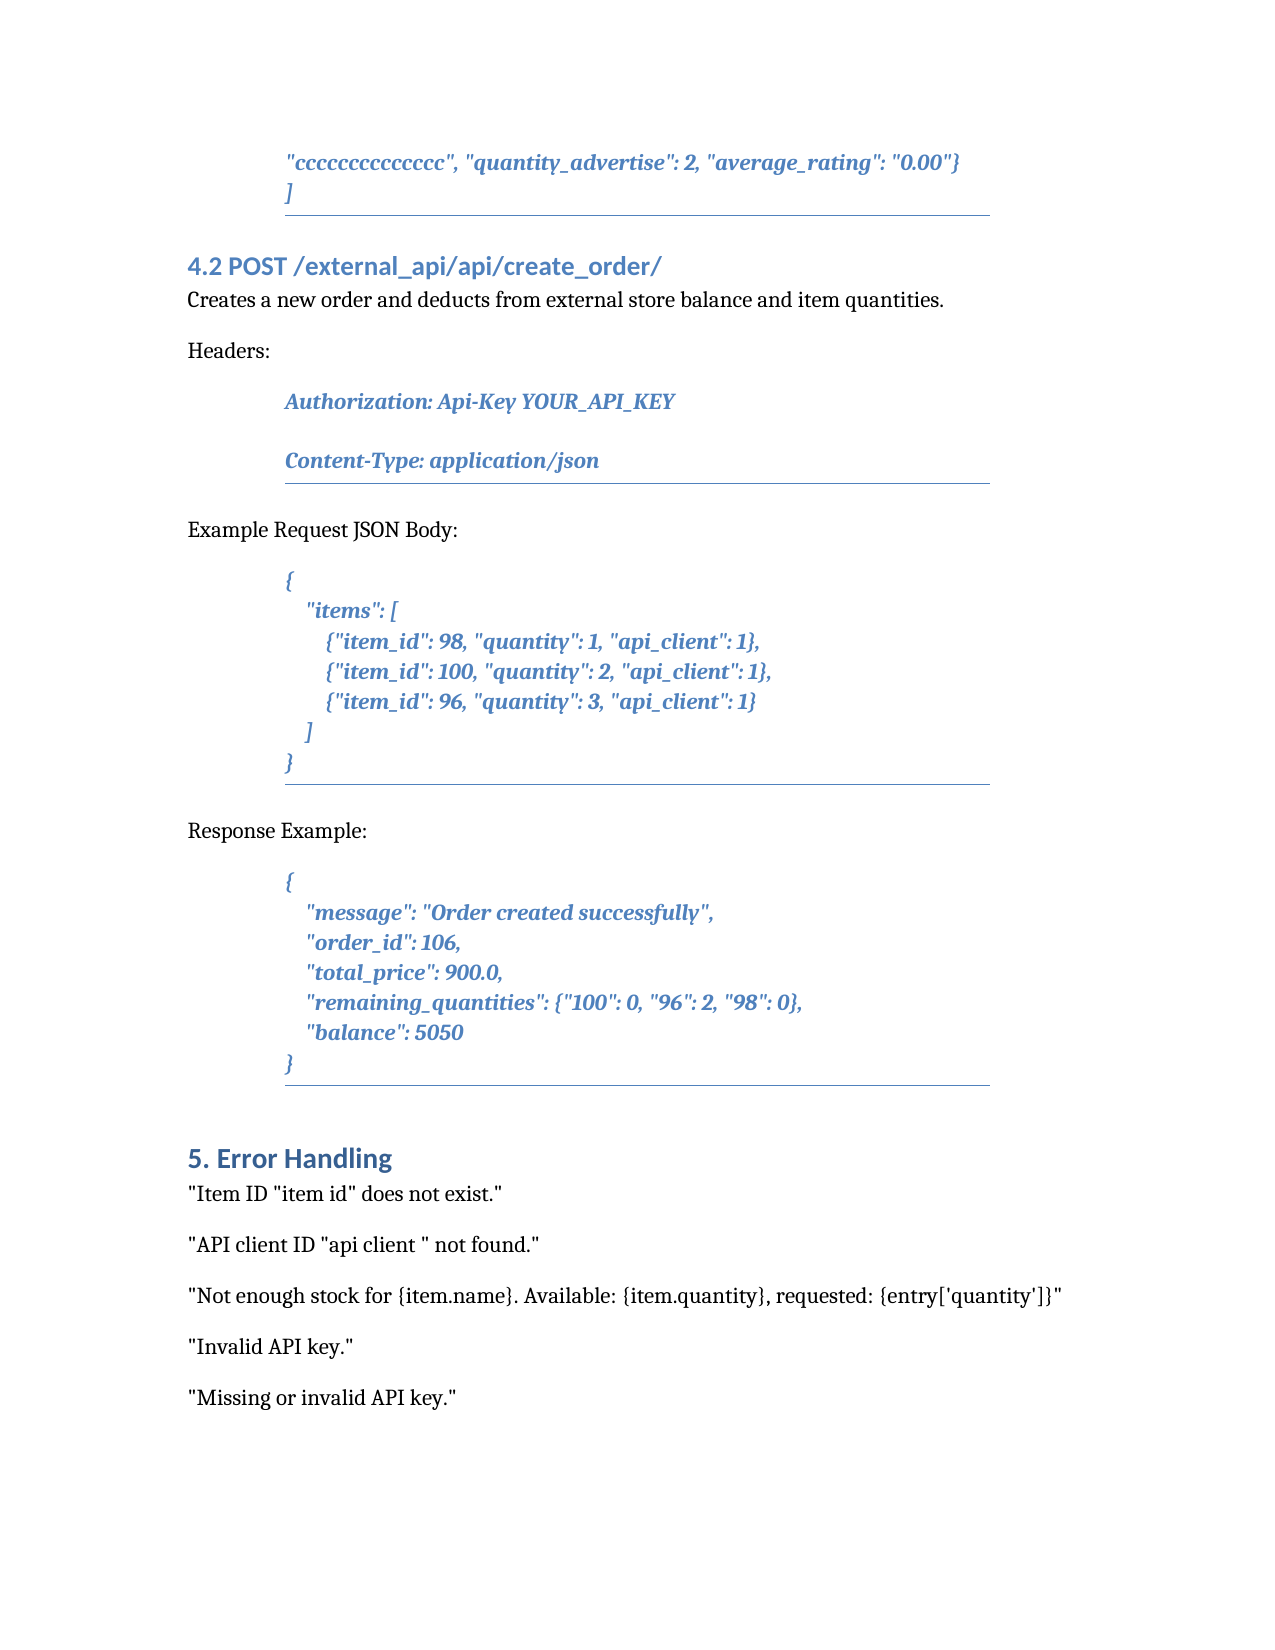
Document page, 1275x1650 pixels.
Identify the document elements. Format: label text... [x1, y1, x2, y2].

text Content-Type: application/json [285, 448, 990, 483]
subtitle 4.2 POST /external_api/api/create_order/ [187, 249, 1087, 282]
text Headers: [187, 338, 1087, 364]
text "Item ID "item id" does not exist." [187, 1181, 1087, 1207]
text Example Request JSON Body: [187, 517, 1087, 543]
text { "message": "Order created successfully", "order_id": 106, "total_price": 900.0, "remaining_quantities": {"100": 0, "96": 2, "98": 0}, "balance": 5050 } [285, 869, 990, 1085]
text "Not enough stock for {item.name}. Available: {item.quantity}, requested: {entry['quantity']}" [187, 1283, 1087, 1309]
text "Missing or invalid API key." [187, 1385, 1087, 1411]
text Authorization: Api-Key YOUR_API_KEY [285, 389, 990, 415]
subtitle 5. Error Handling [187, 1140, 1087, 1176]
text Response Example: [187, 818, 1087, 844]
text { "items": [ {"item_id": 98, "quantity": 1, "api_client": 1}, {"item_id": 100, "quantity": 2, "api_client": 1}, {"item_id": 96, "quantity": 3, "api_client": 1} ] } [285, 568, 990, 784]
text Creates a new order and deducts from external store balance and item quantities. [187, 287, 1087, 313]
text "Invalid API key." [187, 1334, 1087, 1360]
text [285, 150, 990, 215]
text "API client ID "api client " not found." [187, 1232, 1087, 1258]
